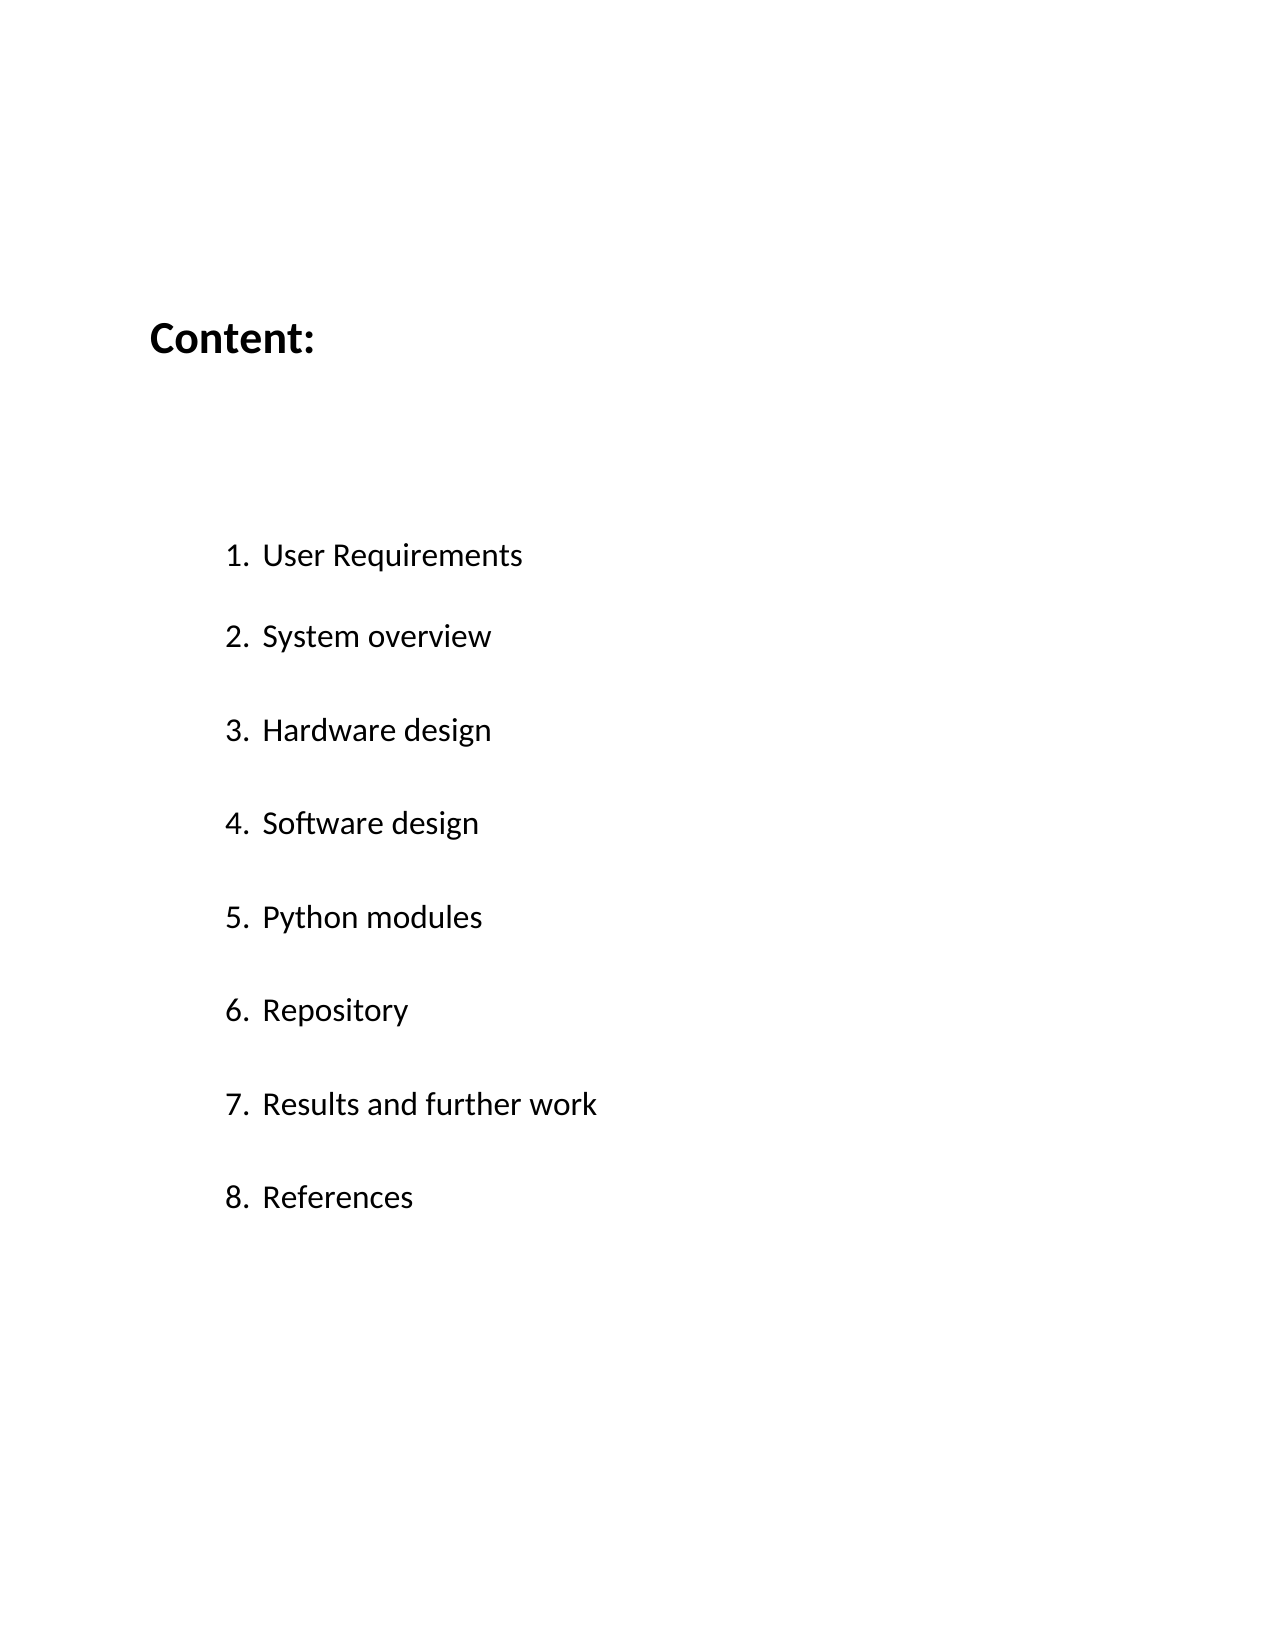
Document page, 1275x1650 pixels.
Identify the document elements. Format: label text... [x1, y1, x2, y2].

list Repository [225, 989, 1125, 1030]
list User Requirements [225, 534, 1125, 575]
list Python modules [225, 896, 1125, 937]
list References [225, 1177, 1125, 1217]
text Content: [150, 309, 1125, 365]
list Software design [225, 802, 1125, 843]
list Results and further work [225, 1083, 1125, 1124]
list System overview [225, 615, 1125, 656]
list Hardware design [225, 709, 1125, 749]
